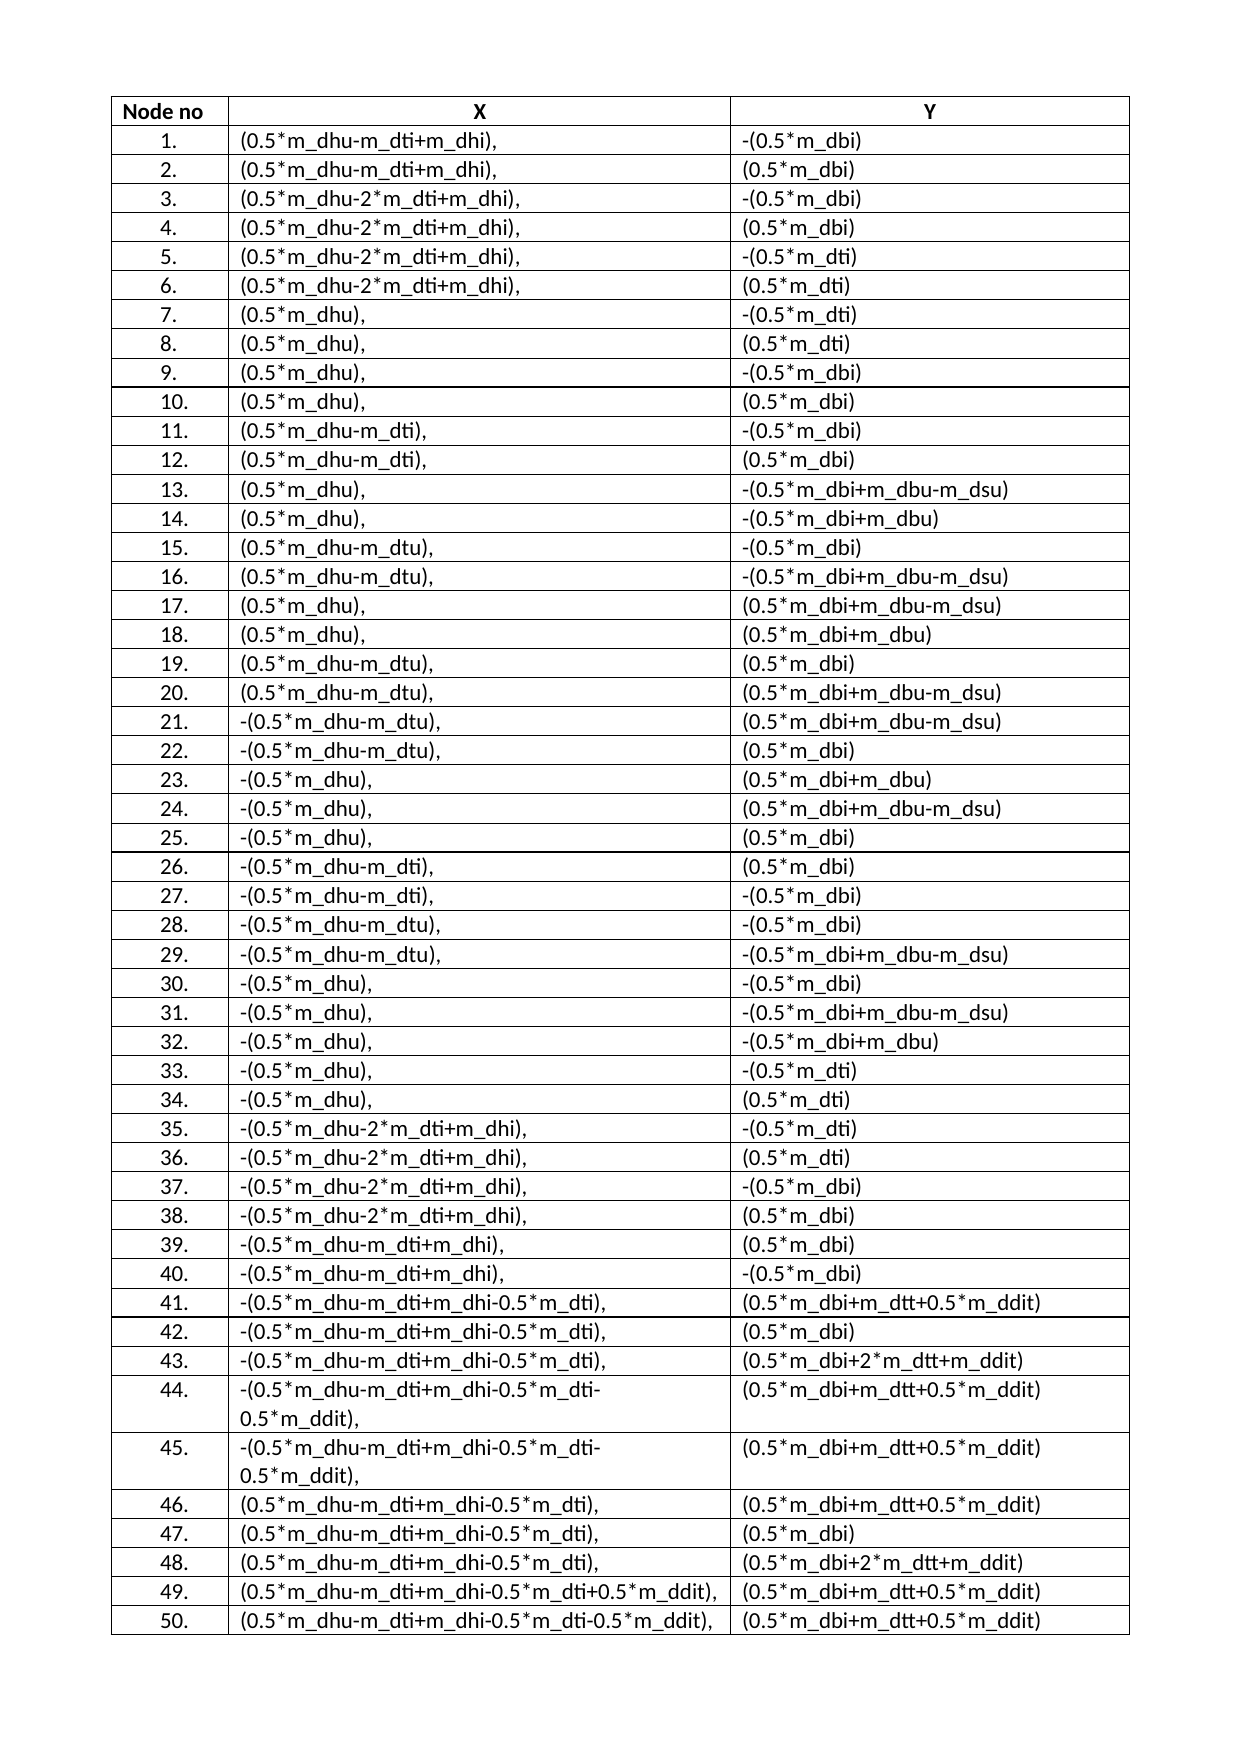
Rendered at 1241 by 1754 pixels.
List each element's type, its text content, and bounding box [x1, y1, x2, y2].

table_cell (0.5*m_dbi) [731, 213, 1129, 241]
table_cell [112, 359, 228, 386]
table_cell -(0.5*m_dbi) [731, 359, 1129, 386]
table_cell -(0.5*m_dbi) [731, 417, 1129, 444]
table_cell [112, 678, 228, 706]
table_cell (0.5*m_dhu), [229, 620, 730, 648]
table_cell [112, 1056, 228, 1084]
table_cell (0.5*m_dhu-m_dti), [229, 417, 730, 444]
table_cell -(0.5*m_dti) [731, 242, 1129, 270]
table_cell -(0.5*m_dhu-m_dti+m_dhi-0.5*m_dti), [229, 1318, 730, 1346]
table_cell (0.5*m_dhu-m_dti+m_dhi-0.5*m_dti-0.5*m_ddit), [229, 1606, 730, 1634]
table_cell [112, 1201, 228, 1229]
table_cell (0.5*m_dhu-2*m_dti+m_dhi), [229, 242, 730, 270]
table_cell -(0.5*m_dhu-m_dti+m_dhi-0.5*m_dti-0.5*m_ddit), [229, 1433, 730, 1489]
table_cell [112, 969, 228, 997]
table_cell [112, 271, 228, 299]
table_cell [112, 620, 228, 648]
table_cell -(0.5*m_dbi) [731, 911, 1129, 939]
table_cell (0.5*m_dbi+2*m_dtt+m_ddit) [731, 1347, 1129, 1374]
table_cell [112, 475, 228, 503]
table_cell (0.5*m_dhu-m_dtu), [229, 533, 730, 561]
table_cell [112, 300, 228, 328]
table_cell -(0.5*m_dbi) [731, 1259, 1129, 1287]
table_cell (0.5*m_dbi) [731, 1318, 1129, 1346]
table_cell [112, 853, 228, 881]
table_cell (0.5*m_dhu-m_dti+m_dhi-0.5*m_dti+0.5*m_ddit), [229, 1577, 730, 1605]
table_cell [112, 1519, 228, 1547]
table_cell (0.5*m_dhu-m_dtu), [229, 649, 730, 677]
table_cell -(0.5*m_dbi) [731, 126, 1129, 154]
table_cell -(0.5*m_dhu), [229, 1085, 730, 1113]
table_cell (0.5*m_dbi) [731, 446, 1129, 474]
table_cell (0.5*m_dhu-m_dti), [229, 446, 730, 474]
table_cell -(0.5*m_dbi+m_dbu-m_dsu) [731, 998, 1129, 1026]
table_cell -(0.5*m_dbi) [731, 1172, 1129, 1200]
table_cell (0.5*m_dbi+m_dbu-m_dsu) [731, 678, 1129, 706]
table_cell [112, 736, 228, 764]
table_cell -(0.5*m_dbi) [731, 184, 1129, 212]
table_cell (0.5*m_dhu), [229, 300, 730, 328]
table_cell [112, 1347, 228, 1374]
table_cell -(0.5*m_dhu), [229, 1027, 730, 1055]
table_cell (0.5*m_dhu-m_dti+m_dhi-0.5*m_dti), [229, 1548, 730, 1576]
table_cell (0.5*m_dti) [731, 329, 1129, 357]
table_cell [112, 504, 228, 532]
table_cell (0.5*m_dti) [731, 1143, 1129, 1171]
table_cell -(0.5*m_dbi+m_dbu-m_dsu) [731, 562, 1129, 590]
table_cell -(0.5*m_dbi) [731, 882, 1129, 909]
table_cell [112, 1606, 228, 1634]
table_cell [112, 155, 228, 183]
table_cell [112, 1548, 228, 1576]
table_cell -(0.5*m_dti) [731, 1114, 1129, 1142]
table_cell (0.5*m_dbi+m_dbu-m_dsu) [731, 794, 1129, 822]
table_cell -(0.5*m_dhu-2*m_dti+m_dhi), [229, 1201, 730, 1229]
table_cell [112, 649, 228, 677]
table_cell -(0.5*m_dhu-m_dtu), [229, 940, 730, 968]
table_cell (0.5*m_dhu-m_dtu), [229, 562, 730, 590]
table_cell -(0.5*m_dhu-m_dti+m_dhi-0.5*m_dti-0.5*m_ddit), [229, 1376, 730, 1432]
table_cell (0.5*m_dhu-m_dti+m_dhi), [229, 155, 730, 183]
table_cell [112, 1433, 228, 1489]
table_cell (0.5*m_dbi) [731, 824, 1129, 851]
table_cell (0.5*m_dbi) [731, 1230, 1129, 1258]
table_cell (0.5*m_dti) [731, 271, 1129, 299]
table_cell [112, 765, 228, 793]
table_cell [112, 184, 228, 212]
table_cell -(0.5*m_dhu-m_dti+m_dhi-0.5*m_dti), [229, 1289, 730, 1316]
table_cell [112, 1085, 228, 1113]
table_cell [112, 1143, 228, 1171]
table_cell [112, 213, 228, 241]
table_cell (0.5*m_dhu-2*m_dti+m_dhi), [229, 271, 730, 299]
table_cell -(0.5*m_dhu-m_dti+m_dhi), [229, 1230, 730, 1258]
table_cell -(0.5*m_dhu-m_dtu), [229, 911, 730, 939]
table_cell [112, 388, 228, 416]
table_cell (0.5*m_dhu-2*m_dti+m_dhi), [229, 213, 730, 241]
table_cell (0.5*m_dhu-2*m_dti+m_dhi), [229, 184, 730, 212]
table_cell -(0.5*m_dhu-m_dti+m_dhi-0.5*m_dti), [229, 1347, 730, 1374]
table_cell [112, 126, 228, 154]
table_cell (0.5*m_dbi+m_dbu-m_dsu) [731, 591, 1129, 619]
table_cell -(0.5*m_dhu), [229, 998, 730, 1026]
table_cell -(0.5*m_dbi) [731, 533, 1129, 561]
table_cell [112, 591, 228, 619]
table_cell (0.5*m_dbi) [731, 155, 1129, 183]
table_header Y [731, 97, 1129, 125]
table_cell [112, 1376, 228, 1432]
table_cell (0.5*m_dbi+2*m_dtt+m_ddit) [731, 1548, 1129, 1576]
table_cell -(0.5*m_dhu-m_dti), [229, 882, 730, 909]
table_cell (0.5*m_dbi+m_dbu) [731, 765, 1129, 793]
table_cell (0.5*m_dhu), [229, 329, 730, 357]
table_cell [112, 1230, 228, 1258]
table_cell -(0.5*m_dbi+m_dbu-m_dsu) [731, 940, 1129, 968]
table_cell -(0.5*m_dhu), [229, 794, 730, 822]
table_cell -(0.5*m_dbi) [731, 969, 1129, 997]
table_cell [112, 707, 228, 735]
table_cell (0.5*m_dhu-m_dti+m_dhi), [229, 126, 730, 154]
table_cell [112, 824, 228, 851]
table_cell -(0.5*m_dhu-2*m_dti+m_dhi), [229, 1172, 730, 1200]
table_cell (0.5*m_dhu-m_dti+m_dhi-0.5*m_dti), [229, 1490, 730, 1518]
table_cell [112, 1027, 228, 1055]
table_cell -(0.5*m_dbi+m_dbu-m_dsu) [731, 475, 1129, 503]
table_header X [229, 97, 730, 125]
table_cell -(0.5*m_dhu), [229, 824, 730, 851]
table_cell (0.5*m_dhu-m_dti+m_dhi-0.5*m_dti), [229, 1519, 730, 1547]
table_cell [112, 533, 228, 561]
table_cell (0.5*m_dbi) [731, 736, 1129, 764]
table_cell (0.5*m_dbi+m_dbu) [731, 620, 1129, 648]
table_cell (0.5*m_dbi) [731, 1519, 1129, 1547]
table_header Node no [112, 97, 228, 125]
table_cell [112, 911, 228, 939]
table_cell -(0.5*m_dhu-m_dti), [229, 853, 730, 881]
table_cell [112, 1577, 228, 1605]
table_cell (0.5*m_dhu), [229, 475, 730, 503]
table_cell [112, 446, 228, 474]
table_cell (0.5*m_dbi+m_dtt+0.5*m_ddit) [731, 1433, 1129, 1489]
table_cell [112, 940, 228, 968]
table_cell -(0.5*m_dbi+m_dbu) [731, 504, 1129, 532]
table_cell -(0.5*m_dhu), [229, 969, 730, 997]
table_cell [112, 1490, 228, 1518]
table_cell (0.5*m_dhu), [229, 591, 730, 619]
table_cell (0.5*m_dhu-m_dtu), [229, 678, 730, 706]
table_cell -(0.5*m_dhu), [229, 1056, 730, 1084]
table_cell [112, 562, 228, 590]
table_cell (0.5*m_dbi+m_dtt+0.5*m_ddit) [731, 1577, 1129, 1605]
table_cell (0.5*m_dbi) [731, 853, 1129, 881]
table_cell -(0.5*m_dti) [731, 300, 1129, 328]
table_cell [112, 1259, 228, 1287]
table_cell (0.5*m_dbi+m_dtt+0.5*m_ddit) [731, 1606, 1129, 1634]
table_cell [112, 1114, 228, 1142]
table_cell -(0.5*m_dhu-m_dtu), [229, 736, 730, 764]
table_cell -(0.5*m_dhu-m_dti+m_dhi), [229, 1259, 730, 1287]
table_cell (0.5*m_dhu), [229, 359, 730, 386]
table_cell -(0.5*m_dbi+m_dbu) [731, 1027, 1129, 1055]
table_cell [112, 882, 228, 909]
table_cell -(0.5*m_dti) [731, 1056, 1129, 1084]
table_cell -(0.5*m_dhu-m_dtu), [229, 707, 730, 735]
table_cell -(0.5*m_dhu), [229, 765, 730, 793]
table_cell [112, 1318, 228, 1346]
table_cell (0.5*m_dbi+m_dtt+0.5*m_ddit) [731, 1490, 1129, 1518]
table_cell (0.5*m_dbi) [731, 1201, 1129, 1229]
table_cell (0.5*m_dbi) [731, 388, 1129, 416]
table_cell [112, 242, 228, 270]
table_cell (0.5*m_dhu), [229, 504, 730, 532]
table_cell [112, 998, 228, 1026]
table_cell [112, 1289, 228, 1316]
table_cell (0.5*m_dhu), [229, 388, 730, 416]
table_cell [112, 1172, 228, 1200]
table_cell (0.5*m_dbi+m_dtt+0.5*m_ddit) [731, 1376, 1129, 1432]
table_cell (0.5*m_dbi+m_dbu-m_dsu) [731, 707, 1129, 735]
table_cell -(0.5*m_dhu-2*m_dti+m_dhi), [229, 1143, 730, 1171]
table_cell (0.5*m_dbi) [731, 649, 1129, 677]
table_cell [112, 417, 228, 444]
table_cell (0.5*m_dti) [731, 1085, 1129, 1113]
table_cell [112, 329, 228, 357]
table_cell -(0.5*m_dhu-2*m_dti+m_dhi), [229, 1114, 730, 1142]
table_cell [112, 794, 228, 822]
table_cell (0.5*m_dbi+m_dtt+0.5*m_ddit) [731, 1289, 1129, 1316]
